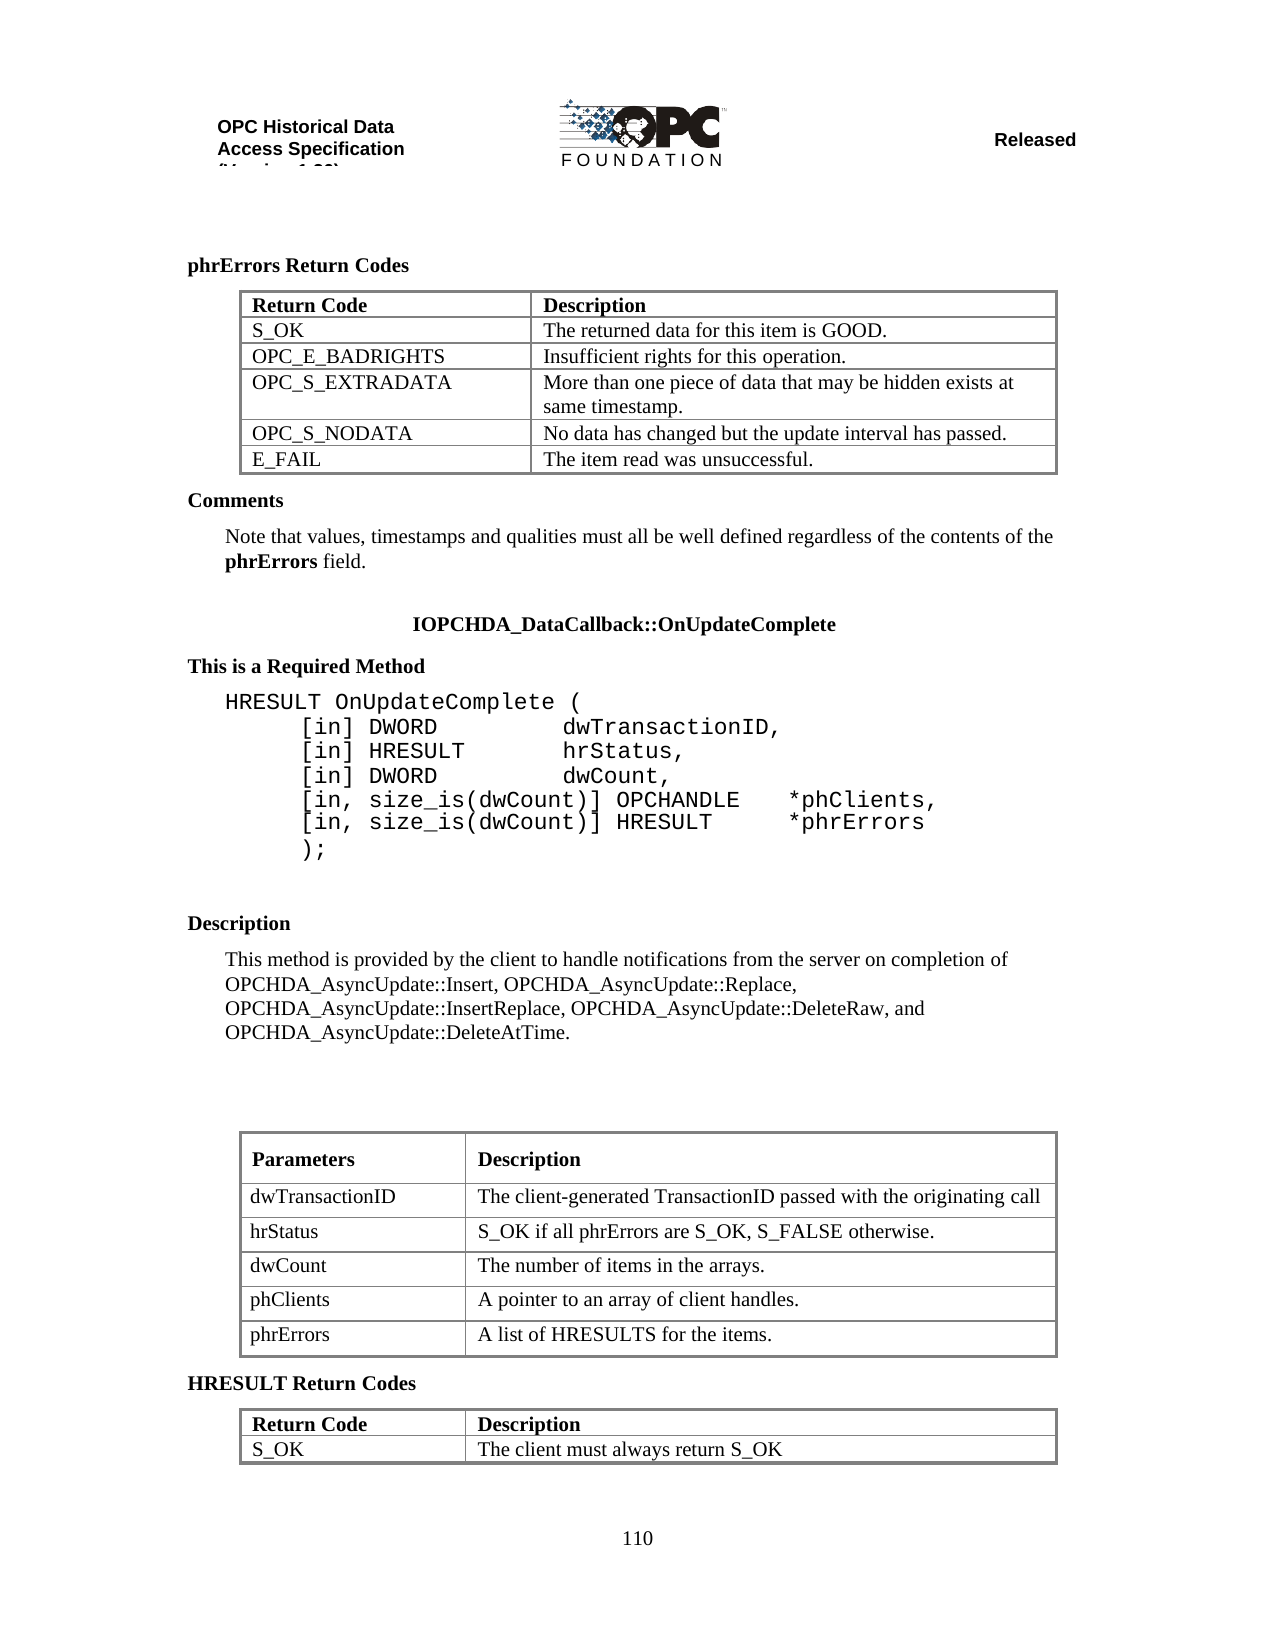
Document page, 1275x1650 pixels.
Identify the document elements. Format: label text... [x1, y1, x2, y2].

text This method is provided by the client to handle notifications from the server on completion of OPCHDA_AsyncUpdate::Insert, OPCHDA_AsyncUpdate::Replace, OPCHDA_AsyncUpdate::InsertReplace, OPCHDA_AsyncUpdate::DeleteRaw, and OPCHDA_AsyncUpdate::DeleteAtTime. [225, 947, 1096, 1044]
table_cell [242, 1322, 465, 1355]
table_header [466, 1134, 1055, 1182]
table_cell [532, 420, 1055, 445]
text HRESULT OnUpdateComplete ( [225, 690, 1096, 715]
text ); [300, 837, 1096, 861]
subtitle IOPCHDA_DataCallback::OnUpdateComplete This is a Required Method [187, 593, 838, 678]
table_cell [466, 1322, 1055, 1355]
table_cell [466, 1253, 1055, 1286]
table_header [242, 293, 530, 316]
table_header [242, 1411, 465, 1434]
picture [559, 99, 727, 148]
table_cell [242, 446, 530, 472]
text phrErrors field. [225, 549, 1096, 573]
text [in] DWORD dwTransactionID, [300, 715, 1096, 739]
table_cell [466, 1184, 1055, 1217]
text [in] DWORD dwCount, [300, 764, 1096, 788]
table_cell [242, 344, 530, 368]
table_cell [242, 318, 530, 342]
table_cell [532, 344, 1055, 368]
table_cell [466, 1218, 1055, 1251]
text Comments [187, 488, 1096, 512]
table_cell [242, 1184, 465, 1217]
text phrErrors Return Codes [187, 253, 1096, 277]
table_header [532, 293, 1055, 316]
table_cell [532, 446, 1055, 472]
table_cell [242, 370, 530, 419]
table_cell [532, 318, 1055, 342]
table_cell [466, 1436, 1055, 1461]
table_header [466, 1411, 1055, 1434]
text Description [187, 911, 1096, 934]
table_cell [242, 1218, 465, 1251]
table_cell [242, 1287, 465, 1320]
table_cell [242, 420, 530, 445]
subtitle HRESULT Return Codes [187, 1371, 1096, 1395]
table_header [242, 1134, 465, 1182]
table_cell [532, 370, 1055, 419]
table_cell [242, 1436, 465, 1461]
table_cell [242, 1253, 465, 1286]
text [in] HRESULT hrStatus, [300, 739, 1096, 764]
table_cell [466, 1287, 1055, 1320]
text Note that values, timestamps and qualities must all be well defined regardless of the contents of the [225, 524, 1096, 548]
text [in, size_is(dwCount)] OPCHANDLE *phClients, [in, size_is(dwCount)] HRESULT *phrErrors [300, 788, 939, 837]
